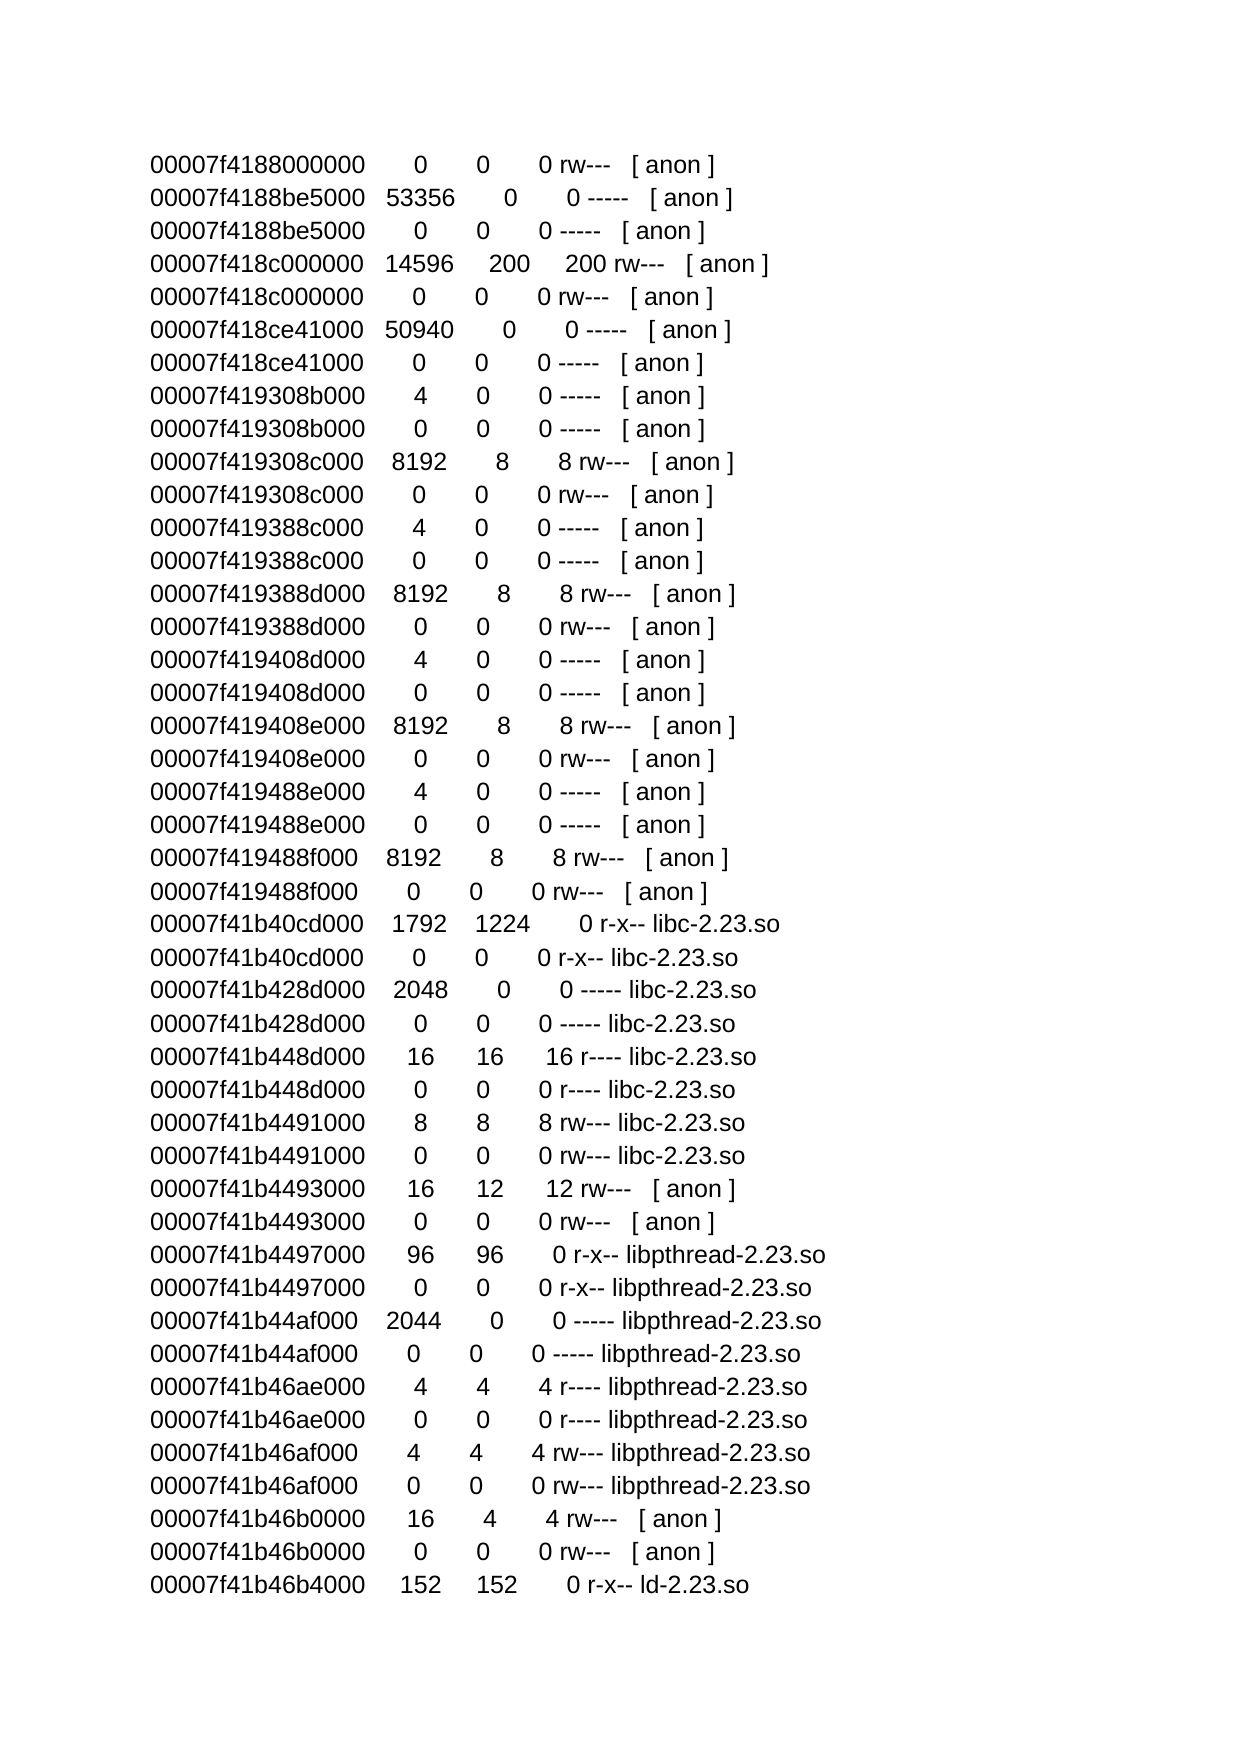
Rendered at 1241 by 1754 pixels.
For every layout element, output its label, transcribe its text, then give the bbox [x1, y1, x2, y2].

text 00007f4188be5000 53356 0 0 ----- [ anon ] [150, 183, 1090, 212]
text 00007f419388d000 8192 8 8 rw--- [ anon ] [150, 579, 1090, 608]
text 00007f41b40cd000 1792 1224 0 r-x-- libc-2.23.so [150, 909, 1090, 938]
text 00007f419488e000 4 0 0 ----- [ anon ] [150, 777, 1090, 806]
text 00007f41b46b0000 0 0 0 rw--- [ anon ] [150, 1537, 1090, 1566]
text 00007f41b4493000 0 0 0 rw--- [ anon ] [150, 1207, 1090, 1235]
text 00007f41b44af000 0 0 0 ----- libpthread-2.23.so [150, 1339, 1090, 1367]
text 00007f419308b000 4 0 0 ----- [ anon ] [150, 381, 1090, 410]
text 00007f419408d000 4 0 0 ----- [ anon ] [150, 645, 1090, 674]
text 00007f41b448d000 0 0 0 r---- libc-2.23.so [150, 1074, 1090, 1103]
text 00007f419308b000 0 0 0 ----- [ anon ] [150, 414, 1090, 443]
text 00007f419388c000 4 0 0 ----- [ anon ] [150, 513, 1090, 542]
text 00007f419488e000 0 0 0 ----- [ anon ] [150, 810, 1090, 839]
text 00007f419408d000 0 0 0 ----- [ anon ] [150, 678, 1090, 707]
text 00007f418c000000 14596 200 200 rw--- [ anon ] [150, 249, 1090, 278]
text 00007f419308c000 0 0 0 rw--- [ anon ] [150, 480, 1090, 509]
text 00007f41b4497000 96 96 0 r-x-- libpthread-2.23.so [150, 1240, 1090, 1268]
text 00007f4188be5000 0 0 0 ----- [ anon ] [150, 216, 1090, 245]
text 00007f418c000000 0 0 0 rw--- [ anon ] [150, 282, 1090, 311]
text 00007f41b40cd000 0 0 0 r-x-- libc-2.23.so [150, 942, 1090, 971]
text 00007f419308c000 8192 8 8 rw--- [ anon ] [150, 447, 1090, 476]
text 00007f419408e000 8192 8 8 rw--- [ anon ] [150, 711, 1090, 740]
text 00007f41b428d000 0 0 0 ----- libc-2.23.so [150, 1008, 1090, 1037]
text 00007f41b44af000 2044 0 0 ----- libpthread-2.23.so [150, 1306, 1090, 1334]
text 00007f418ce41000 50940 0 0 ----- [ anon ] [150, 315, 1090, 344]
text 00007f41b4491000 8 8 8 rw--- libc-2.23.so [150, 1108, 1090, 1136]
text 00007f41b46b0000 16 4 4 rw--- [ anon ] [150, 1504, 1090, 1533]
text 00007f419488f000 8192 8 8 rw--- [ anon ] [150, 843, 1090, 872]
text 00007f419388c000 0 0 0 ----- [ anon ] [150, 546, 1090, 575]
text 00007f41b428d000 2048 0 0 ----- libc-2.23.so [150, 976, 1090, 1004]
text 00007f41b46ae000 0 0 0 r---- libpthread-2.23.so [150, 1405, 1090, 1433]
text 00007f41b4493000 16 12 12 rw--- [ anon ] [150, 1174, 1090, 1202]
text 00007f41b4497000 0 0 0 r-x-- libpthread-2.23.so [150, 1273, 1090, 1301]
text 00007f41b46b4000 152 152 0 r-x-- ld-2.23.so [150, 1570, 1090, 1599]
text 00007f419388d000 0 0 0 rw--- [ anon ] [150, 612, 1090, 641]
text 00007f41b46ae000 4 4 4 r---- libpthread-2.23.so [150, 1372, 1090, 1401]
text 00007f41b448d000 16 16 16 r---- libc-2.23.so [150, 1042, 1090, 1070]
text 00007f41b46af000 0 0 0 rw--- libpthread-2.23.so [150, 1471, 1090, 1499]
text 00007f41b4491000 0 0 0 rw--- libc-2.23.so [150, 1141, 1090, 1169]
text 00007f4188000000 0 0 0 rw--- [ anon ] [150, 150, 1090, 179]
text 00007f419488f000 0 0 0 rw--- [ anon ] [150, 876, 1090, 905]
text 00007f419408e000 0 0 0 rw--- [ anon ] [150, 744, 1090, 773]
text 00007f418ce41000 0 0 0 ----- [ anon ] [150, 348, 1090, 377]
text 00007f41b46af000 4 4 4 rw--- libpthread-2.23.so [150, 1438, 1090, 1467]
